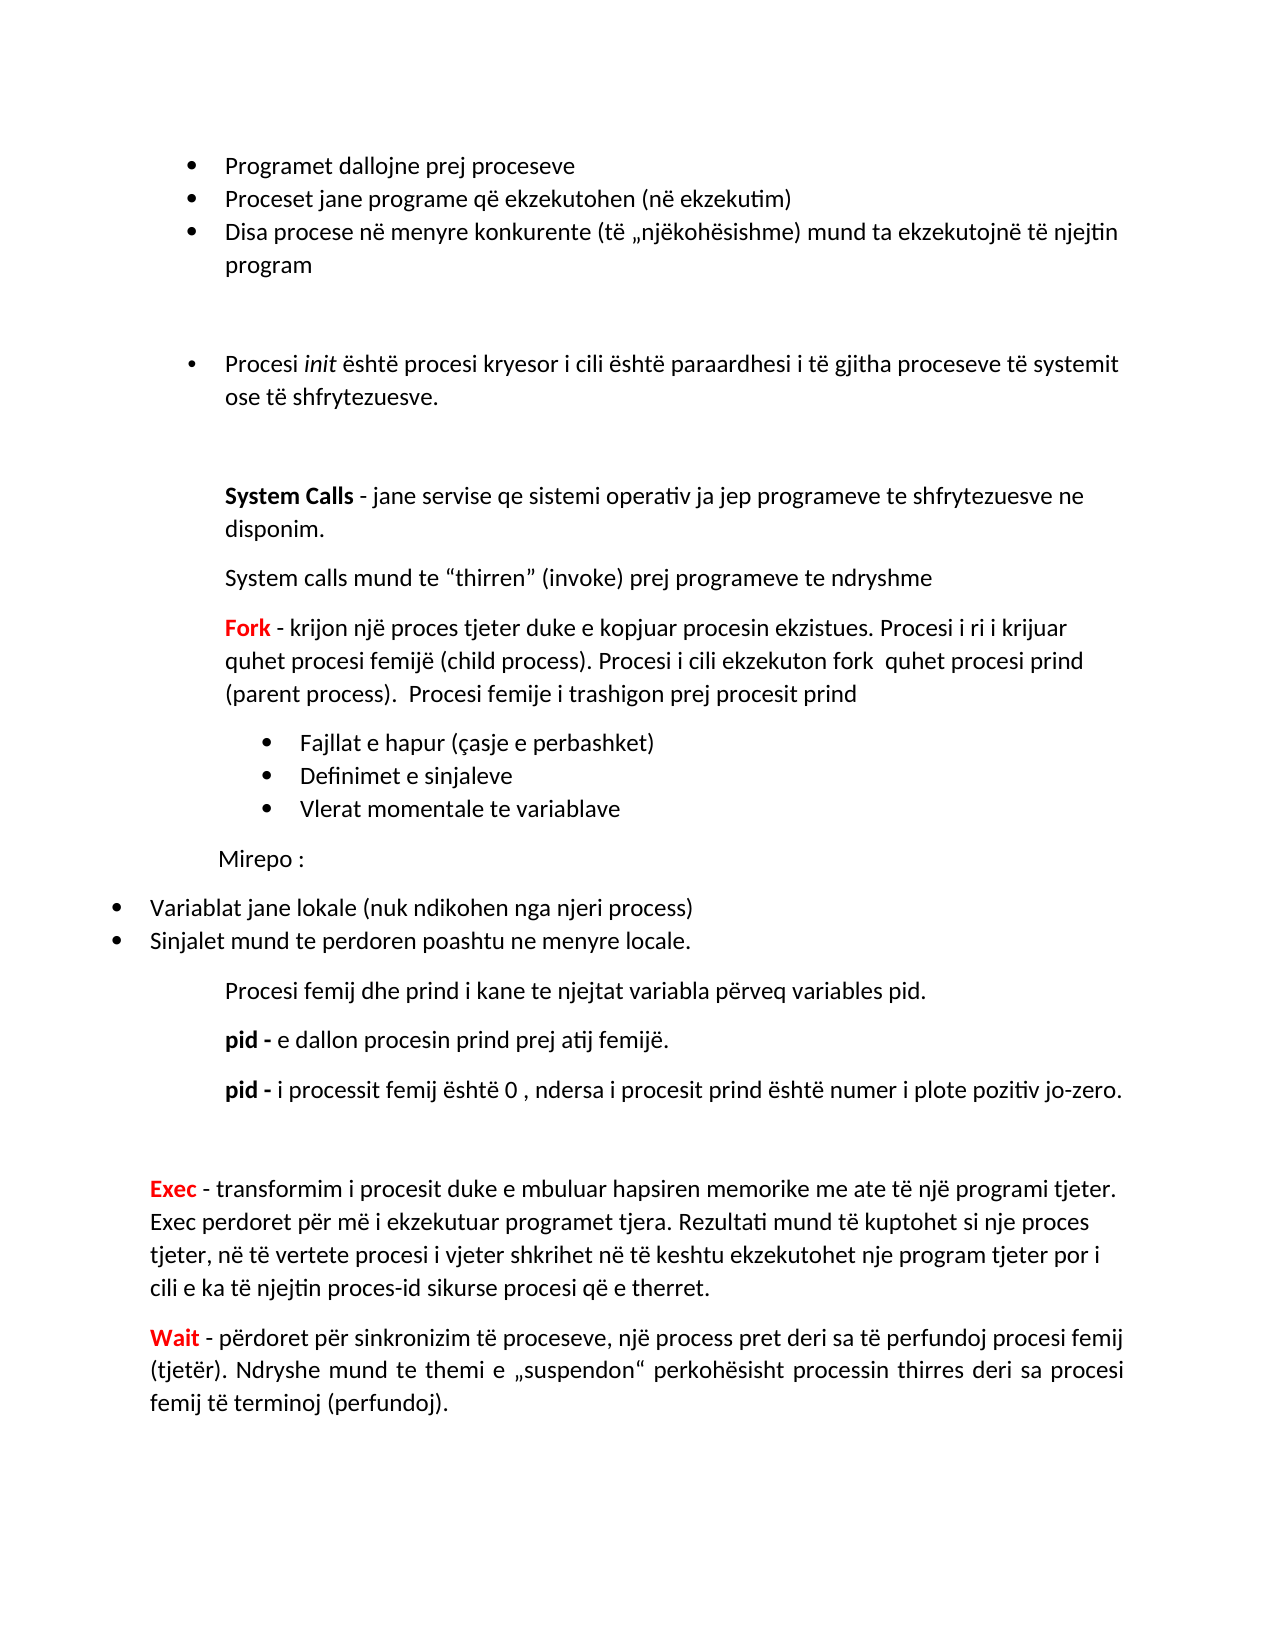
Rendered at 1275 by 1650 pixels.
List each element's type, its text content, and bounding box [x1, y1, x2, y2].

text Wait - përdoret për sinkronizim të proceseve, një process pret deri sa të perfundoj procesi femij (tjetër). Ndryshe mund te themi e „suspendon“ perkohësisht processin thirres deri sa procesi femij të terminoj (perfundoj). [150, 1322, 1125, 1418]
text System calls mund te “thirren” (invoke) prej programeve te ndryshme [225, 562, 1125, 593]
text Mirepo : [150, 843, 1125, 873]
text System Calls - jane servise qe sistemi operativ ja jep programeve te shfrytezuesve ne disponim. [225, 480, 1125, 543]
list Definimet e sinjaleve [262, 760, 1125, 791]
list Variablat jane lokale (nuk ndikohen nga njeri process) [112, 892, 1125, 923]
list Procesi init është procesi kryesor i cili është paraardhesi i të gjitha proceseve të systemit ose të shfrytezuesve. [187, 348, 1125, 411]
text pid - e dallon procesin prind prej atij femijë. [225, 1024, 1125, 1055]
text Exec - transformim i procesit duke e mbuluar hapsiren memorike me ate të një programi tjeter. Exec perdoret për më i ekzekutuar programet tjera. Rezultati mund të kuptohet si nje proces tjeter, në të vertete procesi i vjeter shkrihet në të keshtu ekzekutohet nje program tjeter por i cili e ka të njejtin proces-id sikurse procesi që e therret. [150, 1173, 1125, 1303]
text pid - i processit femij është 0 , ndersa i procesit prind është numer i plote pozitiv jo-zero. [225, 1074, 1125, 1105]
list Vlerat momentale te variablave [262, 793, 1125, 824]
text Procesi femij dhe prind i kane te njejtat variabla përveq variables pid. [225, 975, 1125, 1006]
list Sinjalet mund te perdoren poashtu ne menyre locale. [112, 925, 1125, 956]
list Disa procese në menyre konkurente (të „njëkohësishme) mund ta ekzekutojnë të njejtin program [187, 216, 1125, 279]
text Fork - krijon një proces tjeter duke e kopjuar procesin ekzistues. Procesi i ri i krijuar quhet procesi femijë (child process). Procesi i cili ekzekuton fork quhet procesi prind (parent process). Procesi femije i trashigon prej procesit prind [225, 612, 1125, 708]
list Fajllat e hapur (çasje e perbashket) [262, 727, 1125, 758]
list Programet dallojne prej proceseve [187, 150, 1125, 181]
list Proceset jane programe që ekzekutohen (në ekzekutim) [187, 183, 1125, 213]
